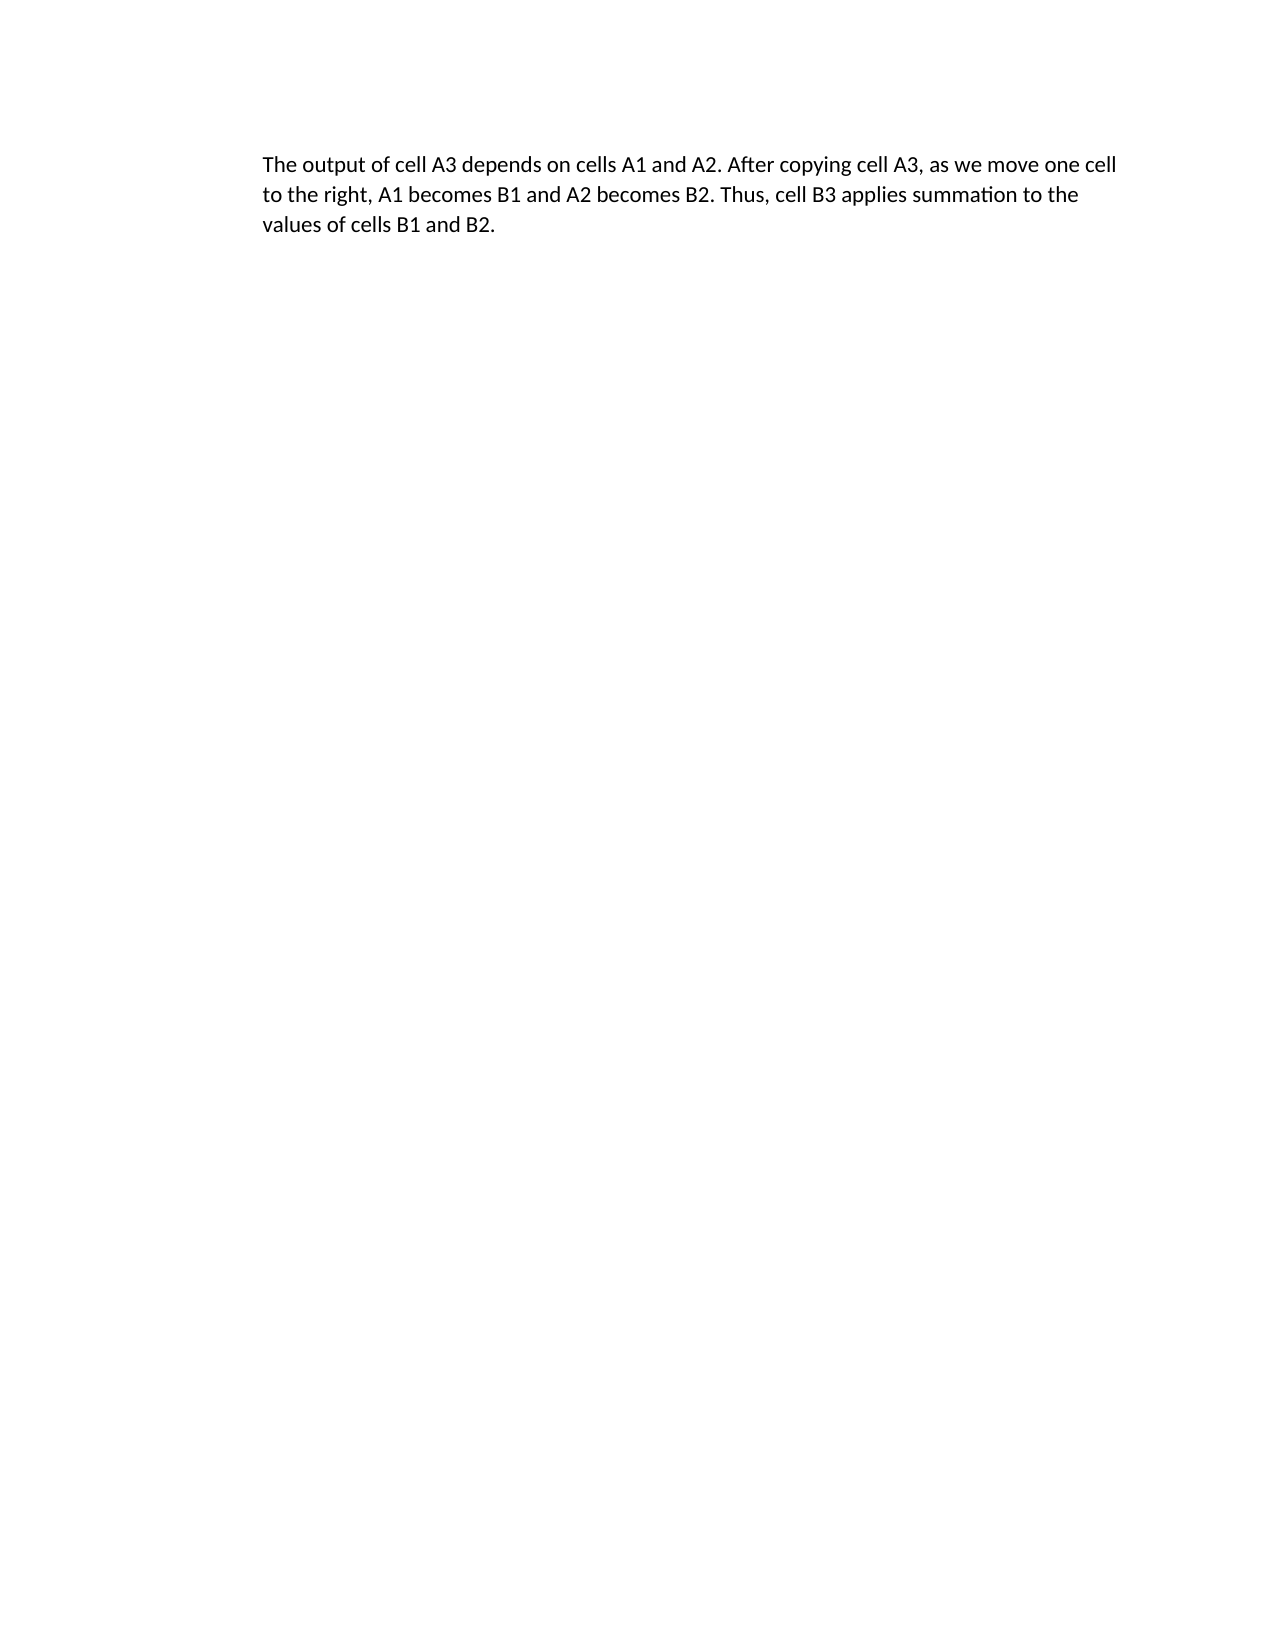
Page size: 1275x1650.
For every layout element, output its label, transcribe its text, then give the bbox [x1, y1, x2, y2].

text The output of cell A3 depends on cells A1 and A2. After copying cell A3, as we move one cell to the right, A1 becomes B1 and A2 becomes B2. Thus, cell B3 applies summation to the values of cells B1 and B2. [262, 150, 1125, 238]
